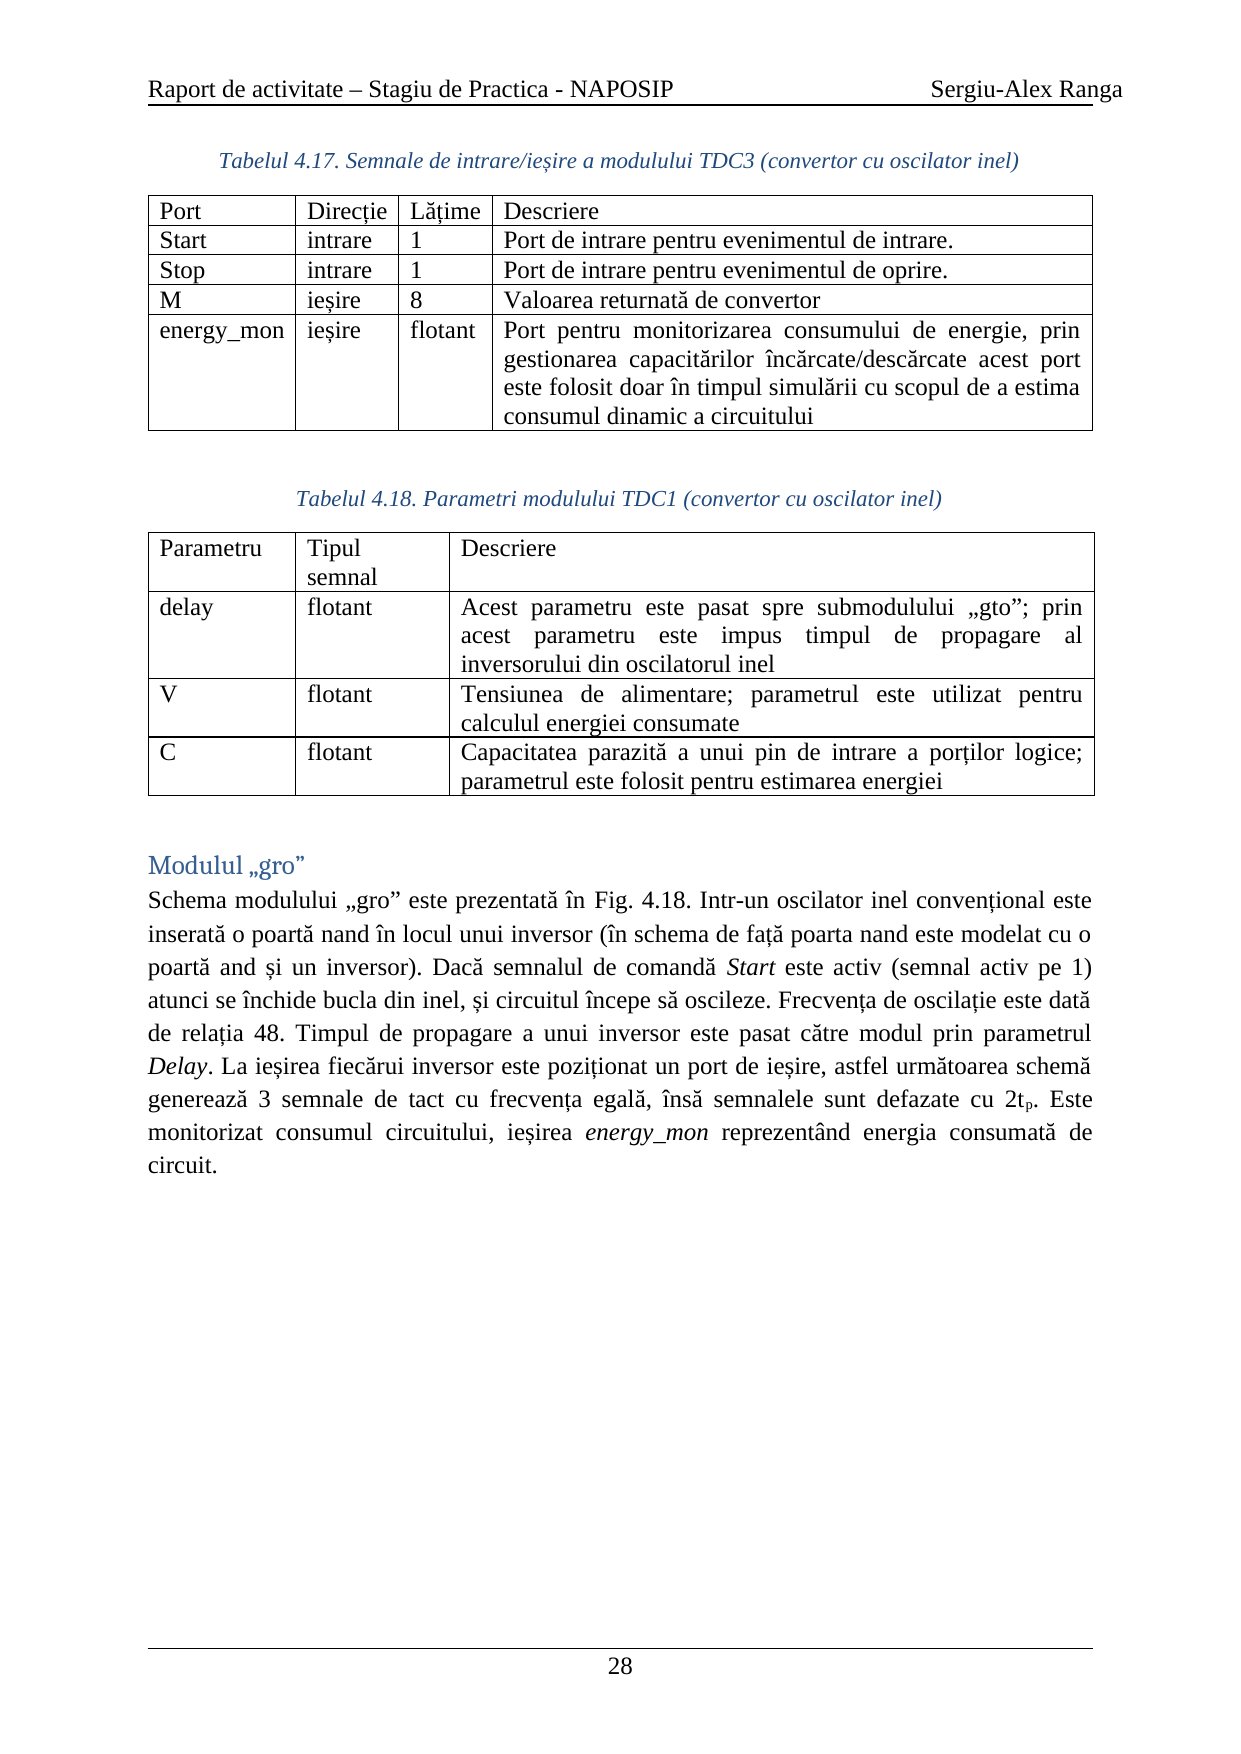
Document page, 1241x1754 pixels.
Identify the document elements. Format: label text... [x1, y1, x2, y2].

table_header Descriere [493, 196, 1092, 224]
table_cell Tensiunea de alimentare; parametrul este utilizat pentru calculul energiei consumate [450, 679, 1094, 736]
table_cell Stop [149, 255, 295, 284]
table_header Tipul semnal [296, 533, 449, 591]
table_cell energy_mon [149, 315, 295, 430]
table_cell intrare [296, 255, 398, 284]
table_cell 8 [399, 285, 492, 314]
table_cell flotant [296, 679, 449, 736]
table_cell Port de intrare pentru evenimentul de intrare. [493, 226, 1092, 254]
table_cell 1 [399, 255, 492, 284]
table_cell Start [149, 226, 295, 254]
table_header Lățime [399, 196, 492, 224]
table_cell Port pentru monitorizarea consumului de energie, prin gestionarea capacitărilor încărcate/descărcate acest port este folosit doar în timpul simulării cu scopul de a estima consumul dinamic a circuitului [493, 315, 1092, 430]
table_cell flotant [296, 738, 449, 795]
table_header Descriere [450, 533, 1094, 591]
table_cell M [149, 285, 295, 314]
table_cell 1 [399, 226, 492, 254]
table_cell delay [149, 592, 295, 678]
table_cell Port de intrare pentru evenimentul de oprire. [493, 255, 1092, 284]
table_cell flotant [296, 592, 449, 678]
table_cell ieșire [296, 285, 398, 314]
table_cell Valoarea returnată de convertor [493, 285, 1092, 314]
table_cell V [149, 679, 295, 736]
table_header Parametru [149, 533, 295, 591]
subtitle Modulul „gro” [148, 850, 1093, 881]
table_cell intrare [296, 226, 398, 254]
table_header Direcție [296, 196, 398, 224]
table_header Port [149, 196, 295, 224]
table_cell ieșire [296, 315, 398, 430]
table_cell Capacitatea parazită a unui pin de intrare a porților logice; parametrul este folosit pentru estimarea energiei [450, 738, 1094, 795]
table_cell C [149, 738, 295, 795]
table_cell Acest parametru este pasat spre submodulului „gto”; prin acest parametru este impus timpul de propagare al inversorului din oscilatorul inel [450, 592, 1094, 678]
table_cell flotant [399, 315, 492, 430]
